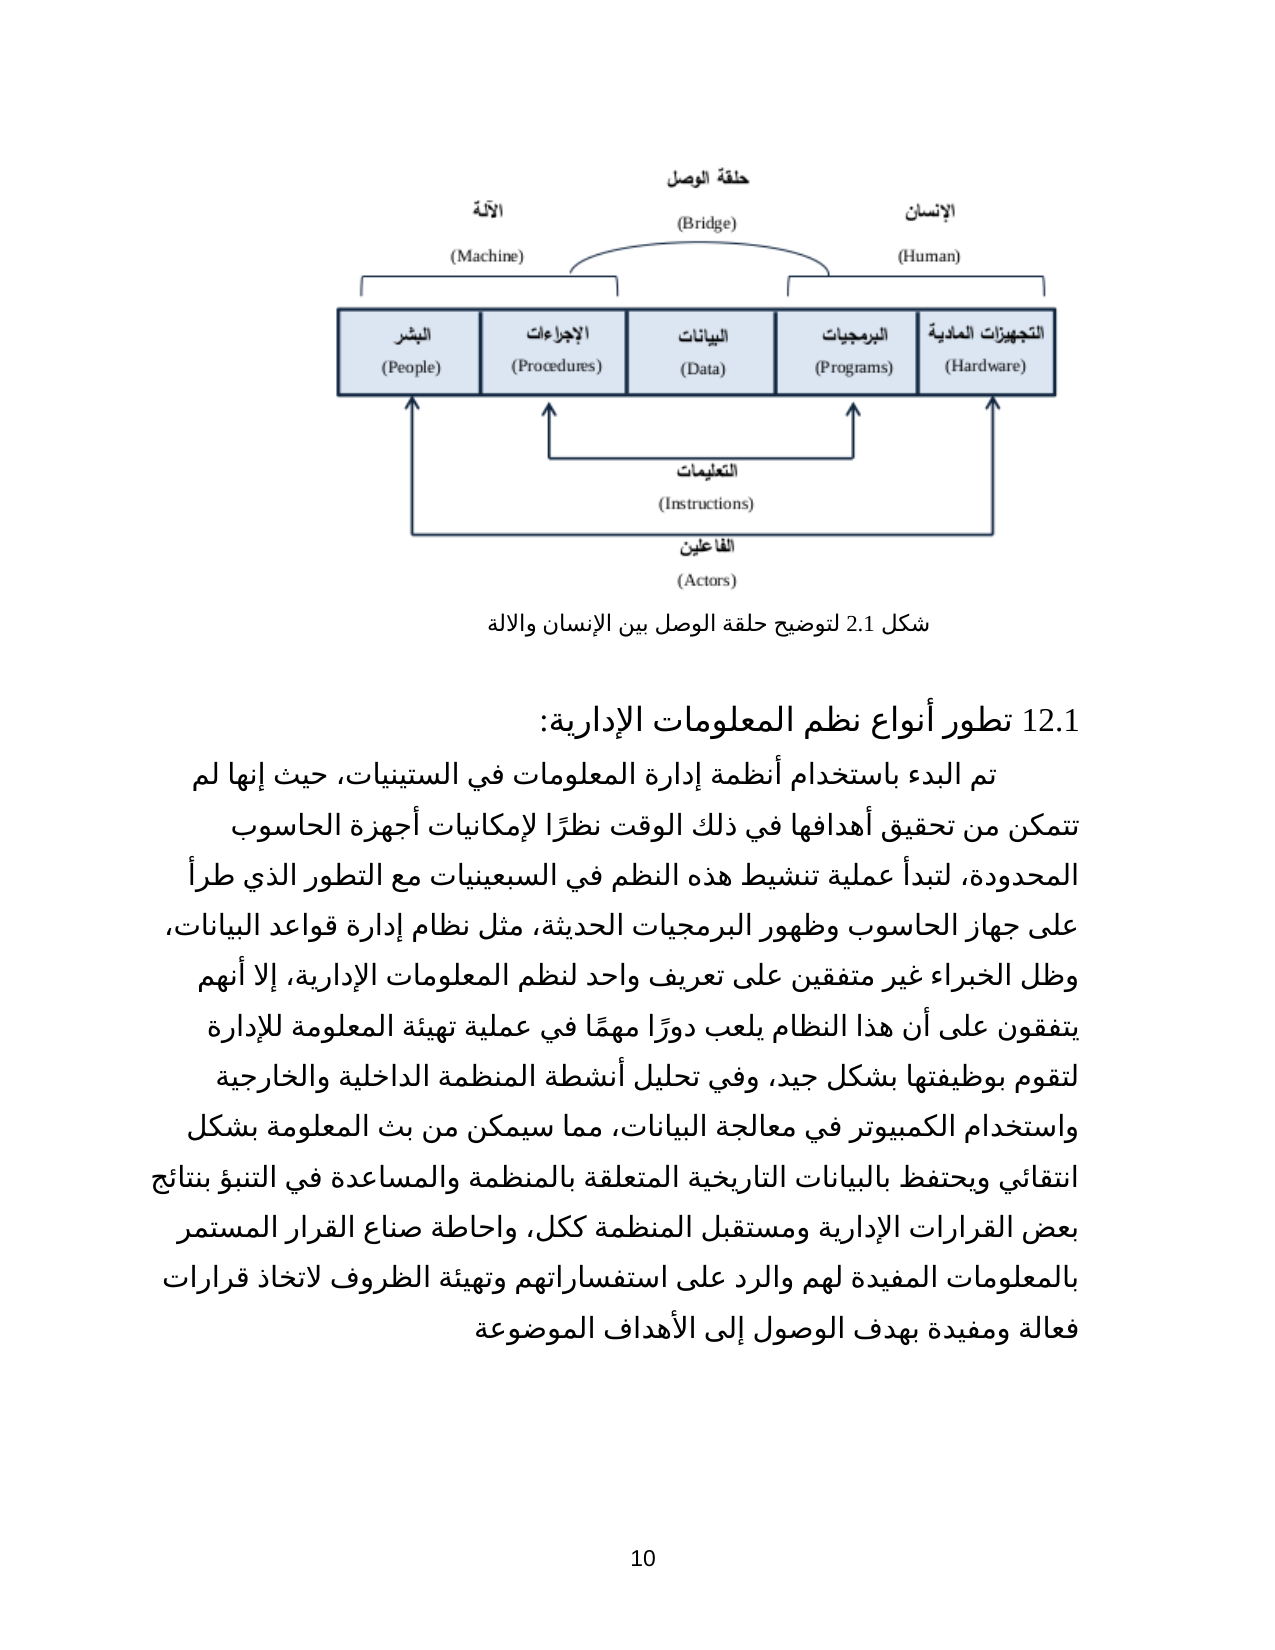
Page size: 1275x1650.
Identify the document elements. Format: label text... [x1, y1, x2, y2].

text شكل 2.1 لتوضيح حلقة الوصل بين الإنسان والالة [150, 610, 1080, 636]
text تم البدء باستخدام أنظمة إدارة المعلومات في الستينيات، حيث إنها لم تتمكن من تحقيق أهدافها في ذلك الوقت نظرًا لإمكانيات أجهزة الحاسوب المحدودة، لتبدأ عملية تنشيط هذه النظم في السبعينيات مع التطور الذي طرأ على جهاز الحاسوب وظهور البرمجيات الحديثة، مثل نظام إدارة قواعد البيانات، وظل الخبراء غير متفقين على تعريف واحد لنظم المعلومات الإدارية، إلا أنهم يتفقون على أن هذا النظام يلعب دورًا مهمًا في عملية تهيئة المعلومة للإدارة لتقوم بوظيفتها بشكل جيد، وفي تحليل أنشطة المنظمة الداخلية والخارجية واستخدام الكمبيوتر في معالجة البيانات، مما سيمكن من بث المعلومة بشكل انتقائي ويحتفظ بالبيانات التاريخية المتعلقة بالمنظمة والمساعدة في التنبؤ بنتائج بعض القرارات الإدارية ومستقبل المنظمة ككل، واحاطة صناع القرار المستمر بالمعلومات المفيدة لهم والرد على استفساراتهم وتهيئة الظروف لاتخاذ قرارات فعالة ومفيدة بهدف الوصول إلى الأهداف الموضوعة [150, 757, 1080, 1344]
text 12.1 تطور أنواع نظم المعلومات الإدارية: [150, 700, 1080, 738]
picture [318, 150, 1080, 597]
